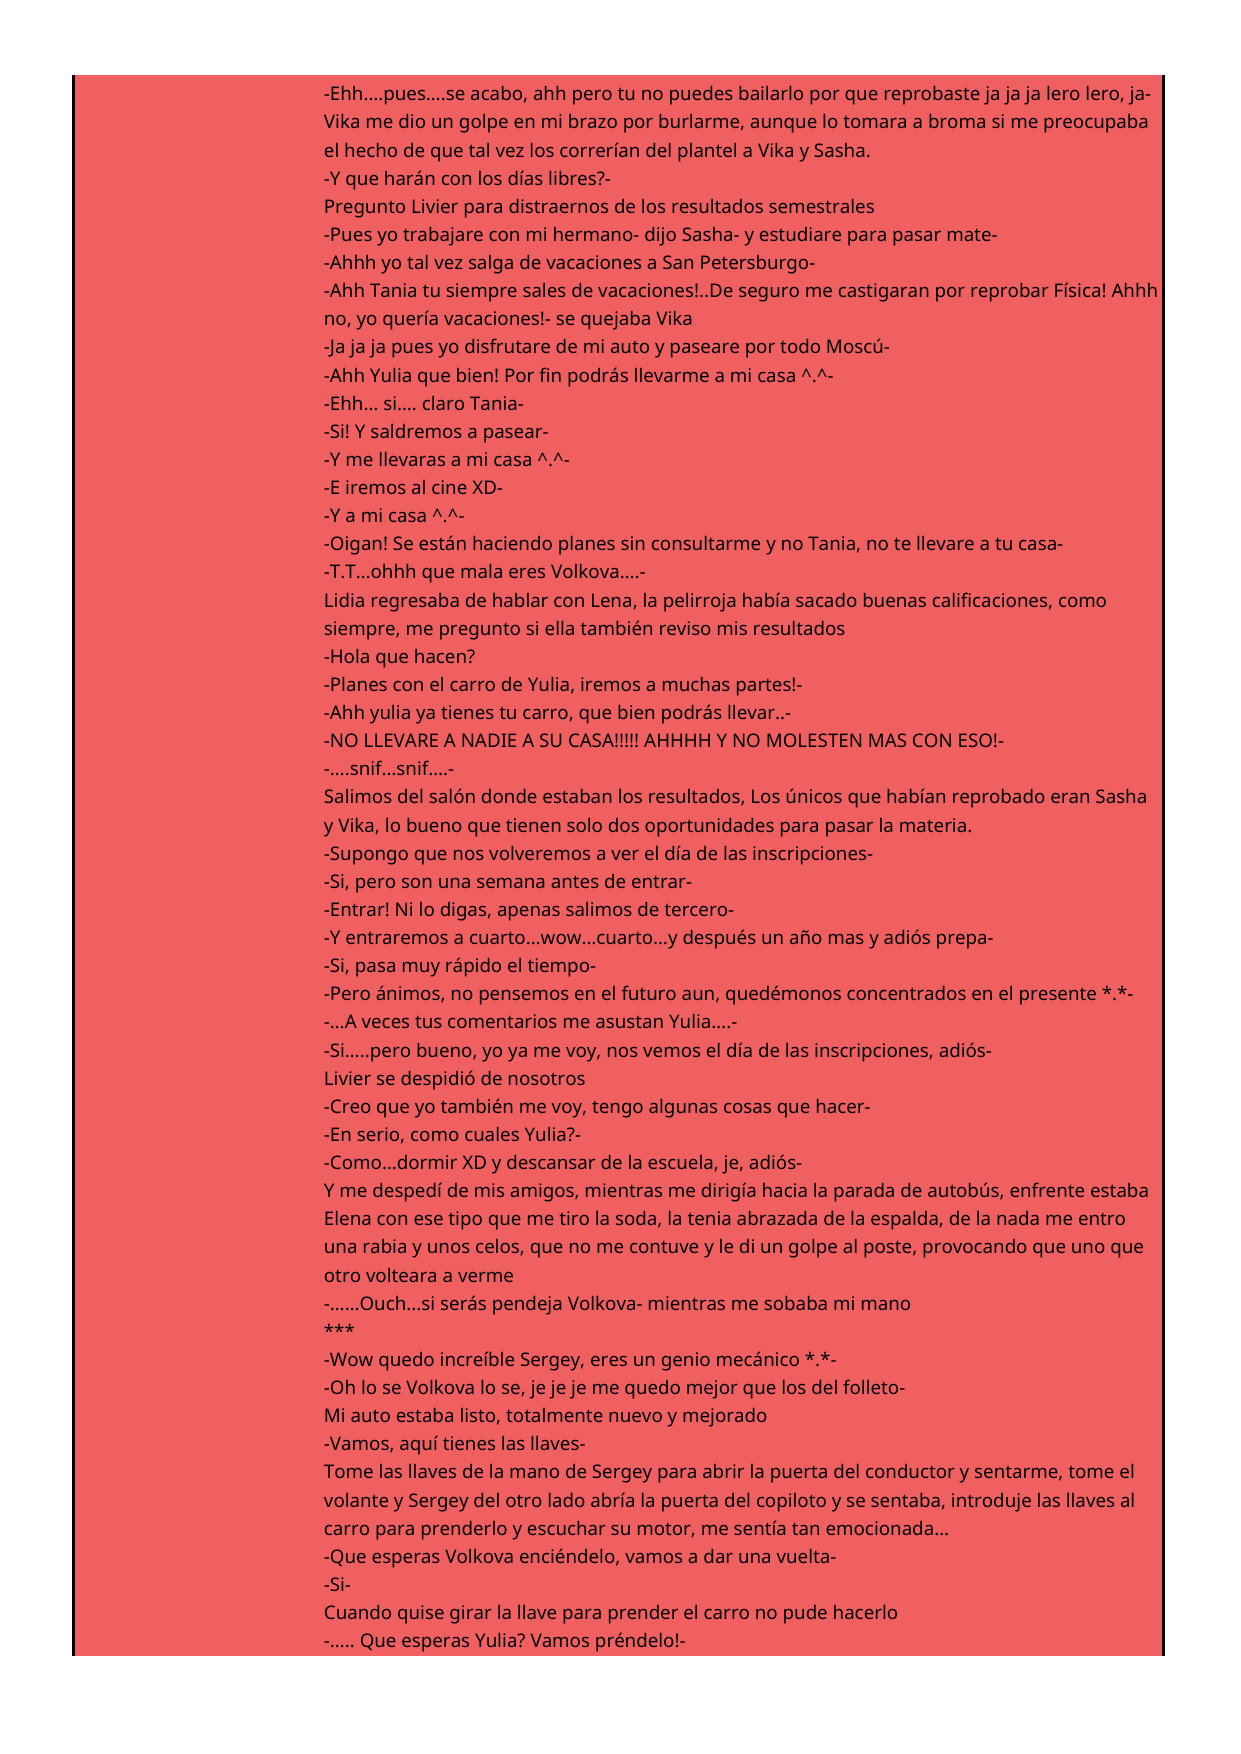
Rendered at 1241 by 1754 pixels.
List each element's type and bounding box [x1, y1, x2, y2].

table_cell [319, 75, 1162, 1656]
table_cell [75, 75, 319, 1656]
